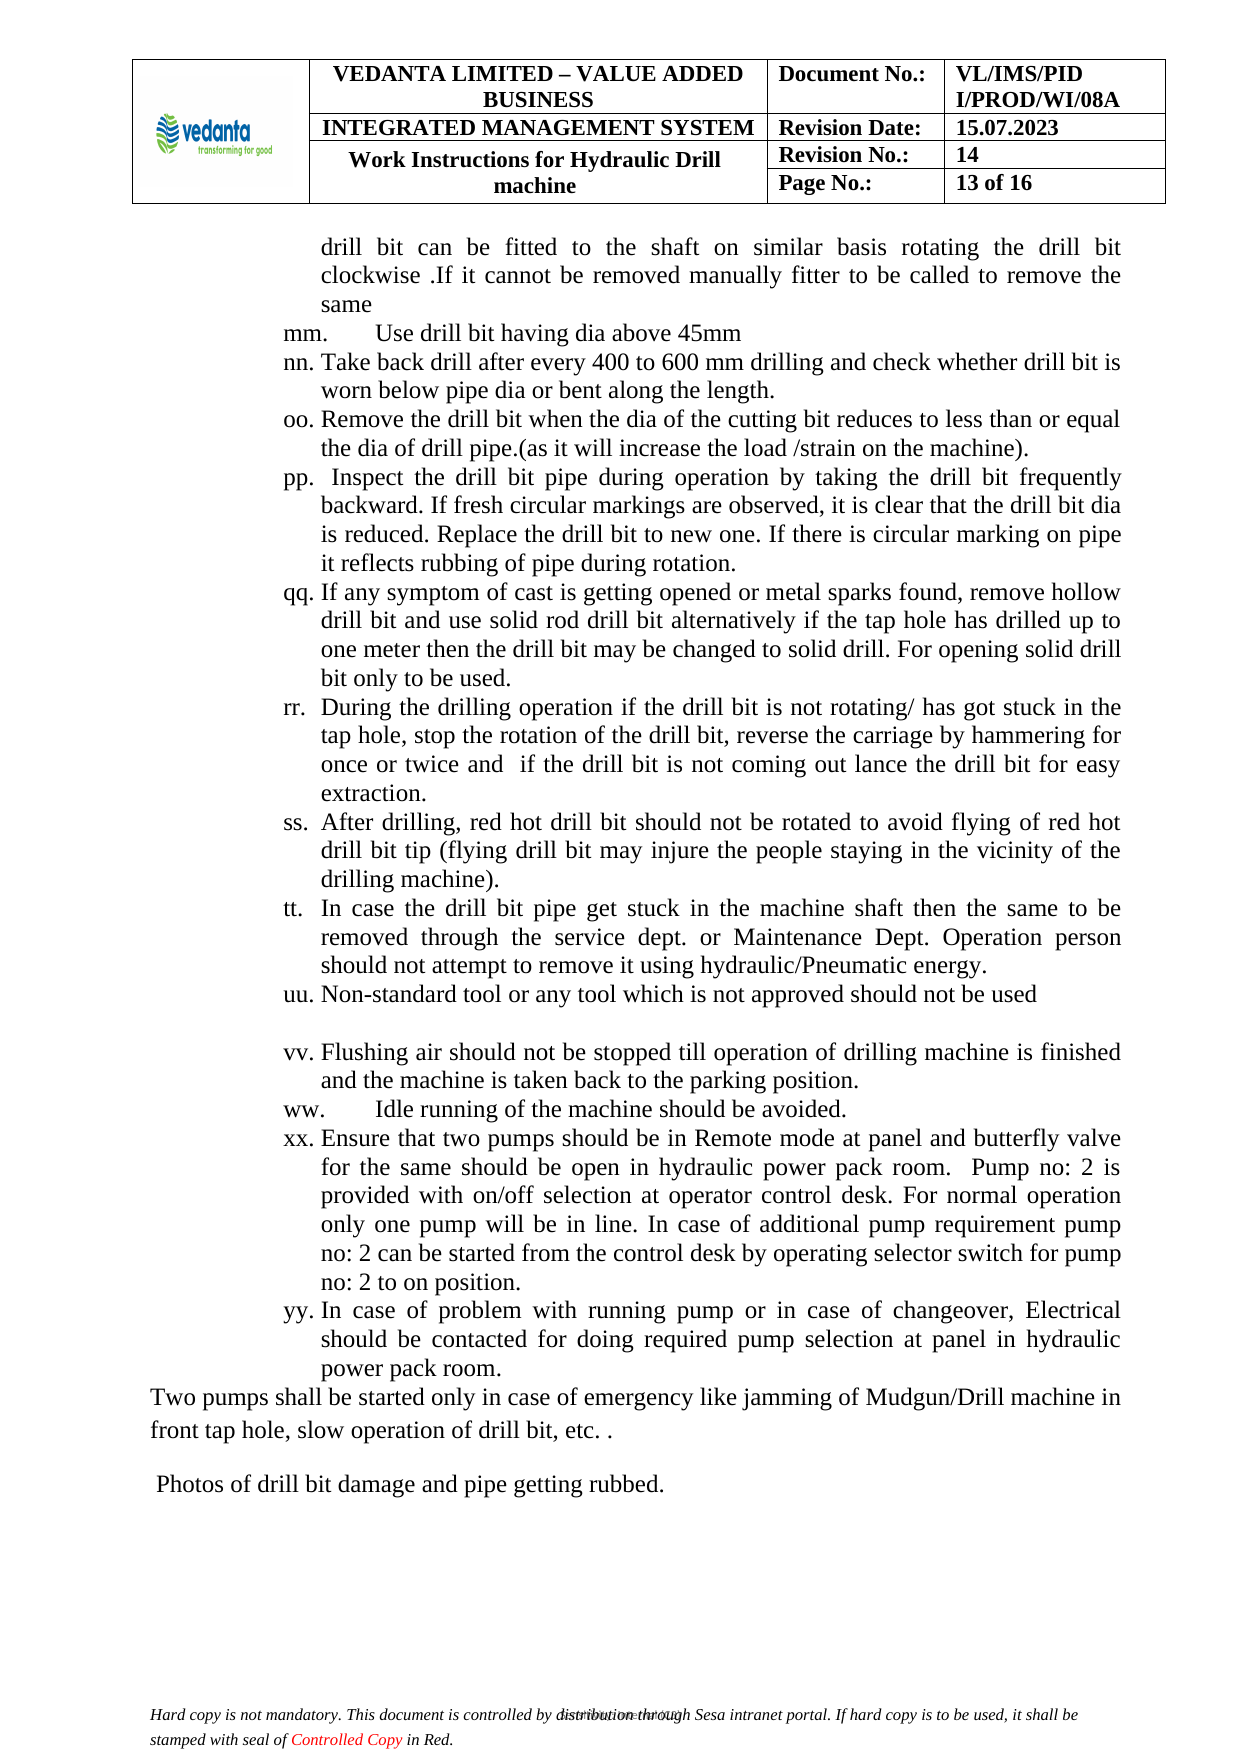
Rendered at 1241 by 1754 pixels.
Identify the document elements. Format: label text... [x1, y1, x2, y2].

picture [137, 76, 293, 187]
list Non-standard tool or any tool which is not approved should not be used [283, 979, 1122, 1008]
list In case the drill bit pipe get stuck in the machine shaft then the same to be removed through the service dept. or Maintenance Dept. Operation person should not attempt to remove it using hydraulic/Pneumatic energy. [283, 893, 1122, 979]
text Two pumps shall be started only in case of emergency like jamming of Mudgun/Drill machine in front tap hole, slow operation of drill bit, etc. . [150, 1382, 1122, 1443]
list Inspect the drill bit pipe during operation by taking the drill bit frequently backward. If fresh circular markings are observed, it is clear that the drill bit dia is reduced. Replace the drill bit to new one. If there is circular marking on pipe it reflects rubbing of pipe during rotation. [283, 462, 1122, 577]
list In case of problem with running pump or in case of changeover, Electrical should be contacted for doing required pump selection at panel in hydraulic power pack room. [283, 1296, 1122, 1382]
list After drilling, red hot drill bit should not be rotated to avoid flying of red hot drill bit tip (flying drill bit may injure the people staying in the vicinity of the drilling machine). [283, 807, 1122, 893]
list During the drilling operation if the drill bit is not rotating/ has got stuck in the tap hole, stop the rotation of the drill bit, reverse the carriage by hammering for once or twice and if the drill bit is not coming out lance the drill bit for easy extraction. [283, 692, 1122, 807]
list Use drill bit having dia above 45mm [283, 318, 1122, 347]
list If any symptom of cast is getting opened or metal sparks found, remove hollow drill bit and use solid rod drill bit alternatively if the tap hole has drilled up to one meter then the drill bit may be changed to solid drill. For opening solid drill bit only to be used. [283, 577, 1122, 692]
list Remove the drill bit when the dia of the cutting bit reduces to less than or equal the dia of drill pipe.(as it will increase the load /strain on the machine). [283, 404, 1122, 462]
list Idle running of the machine should be avoided. [283, 1094, 1122, 1123]
list Ensure that two pumps should be in Remote mode at panel and butterfly valve for the same should be open in hydraulic power pack room. Pump no: 2 is provided with on/off selection at operator control desk. For normal operation only one pump will be in line. In case of additional pump requirement pump no: 2 can be started from the control desk by operating selector switch for pump no: 2 to on position. [283, 1123, 1122, 1296]
list Take back drill after every 400 to 600 mm drilling and check whether drill bit is worn below pipe dia or bent along the length. [283, 347, 1122, 404]
text Photos of drill bit damage and pipe getting rubbed. [150, 1469, 1122, 1497]
list Flushing air should not be stopped till operation of drilling machine is finished and the machine is taken back to the parking position. [283, 1037, 1122, 1094]
